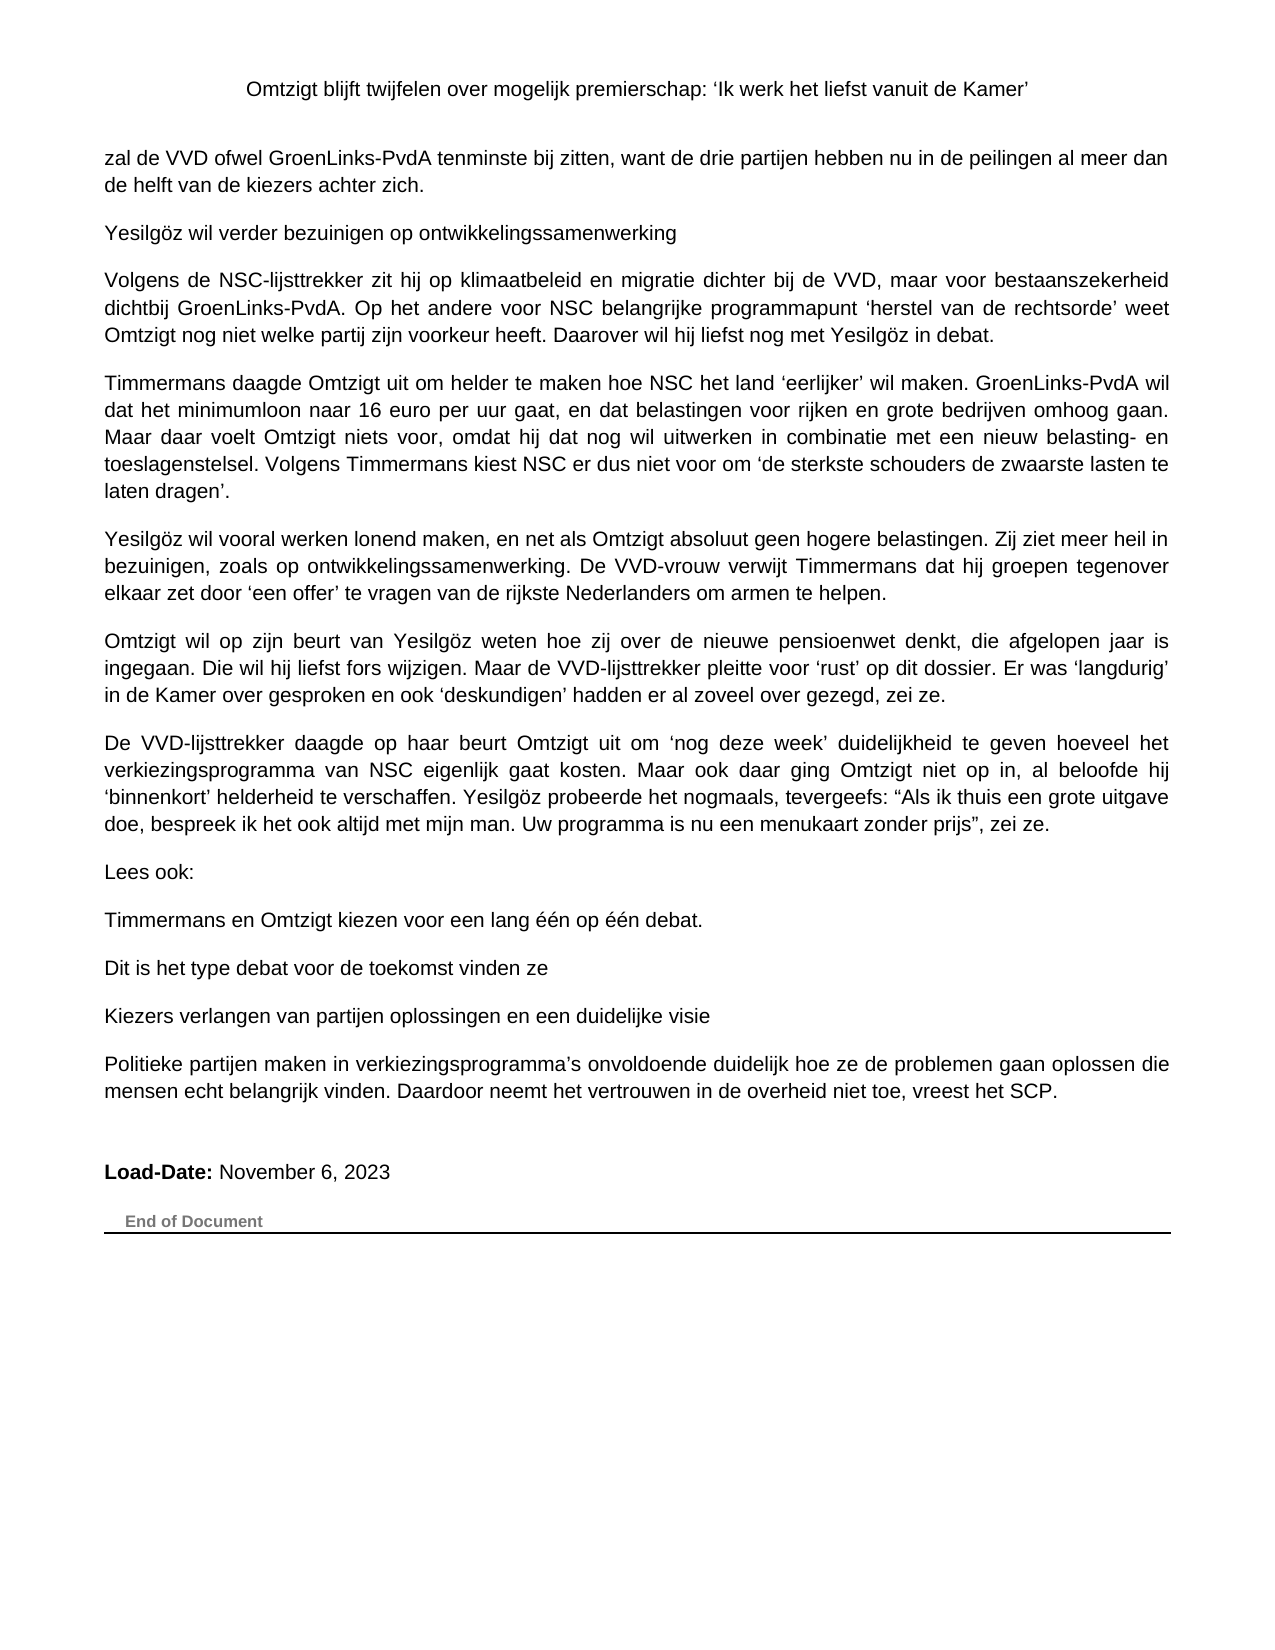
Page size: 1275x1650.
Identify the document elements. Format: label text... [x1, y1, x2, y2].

text Yesilgöz wil verder bezuinigen op ontwikkelingssamenwerking [104, 217, 1171, 244]
text Yesilgöz wil vooral werken lonend maken, en net als Omtzigt absoluut geen hogere belastingen. Zij ziet meer heil in bezuinigen, zoals op ontwikkelingssamenwerking. De VVD-vrouw verwijt Timmermans dat hij groepen tegenover elkaar zet door ‘een offer’ te vragen van de rijkste Nederlanders om armen te helpen. [104, 523, 1171, 605]
text Omtzigt wil op zijn beurt van Yesilgöz weten hoe zij over de nieuwe pensioenwet denkt, die afgelopen jaar is ingegaan. Die wil hij liefst fors wijzigen. Maar de VVD-lijsttrekker pleitte voor ‘rust’ op dit dossier. Er was ‘langdurig’ in de Kamer over gesproken en ook ‘deskundigen’ hadden er al zoveel over gezegd, zei ze. [104, 626, 1171, 707]
text Timmermans en Omtzigt kiezen voor een lang één op één debat. [104, 905, 1171, 932]
text Lees ook: [104, 857, 1171, 884]
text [104, 142, 1171, 196]
text Load-Date: November 6, 2023 [104, 1128, 1171, 1183]
text Kiezers verlangen van partijen oplossingen en een duidelijke visie [104, 1001, 1171, 1028]
text Dit is het type debat voor de toekomst vinden ze [104, 953, 1171, 980]
text Politieke partijen maken in verkiezingsprogramma’s onvoldoende duidelijk hoe ze de problemen gaan oplossen die mensen echt belangrijk vinden. Daardoor neemt het vertrouwen in de overheid niet toe, vreest het SCP. [104, 1048, 1171, 1103]
text Volgens de NSC-lijsttrekker zit hij op klimaatbeleid en migratie dichter bij de VVD, maar voor bestaanszekerheid dichtbij GroenLinks-PvdA. Op het andere voor NSC belangrijke programmapunt ‘herstel van de rechtsorde’ weet Omtzigt nog niet welke partij zijn voorkeur heeft. Daarover wil hij liefst nog met Yesilgöz in debat. [104, 265, 1171, 346]
text End of Document [125, 1212, 1171, 1231]
text De VVD-lijsttrekker daagde op haar beurt Omtzigt uit om ‘nog deze week’ duidelijkheid te geven hoeveel het verkiezingsprogramma van NSC eigenlijk gaat kosten. Maar ook daar ging Omtzigt niet op in, al beloofde hij ‘binnenkort’ helderheid te verschaffen. Yesilgöz probeerde het nogmaals, tevergeefs: “Als ik thuis een grote uitgave doe, bespreek ik het ook altijd met mijn man. Uw programma is nu een menukaart zonder prijs”, zei ze. [104, 728, 1171, 836]
text Timmermans daagde Omtzigt uit om helder te maken hoe NSC het land ‘eerlijker’ wil maken. GroenLinks-PvdA wil dat het minimumloon naar 16 euro per uur gaat, en dat belastingen voor rijken en grote bedrijven omhoog gaan. Maar daar voelt Omtzigt niets voor, omdat hij dat nog wil uitwerken in combinatie met een nieuw belasting- en toeslagenstelsel. Volgens Timmermans kiest NSC er dus niet voor om ‘de sterkste schouders de zwaarste lasten te laten dragen’. [104, 367, 1171, 503]
